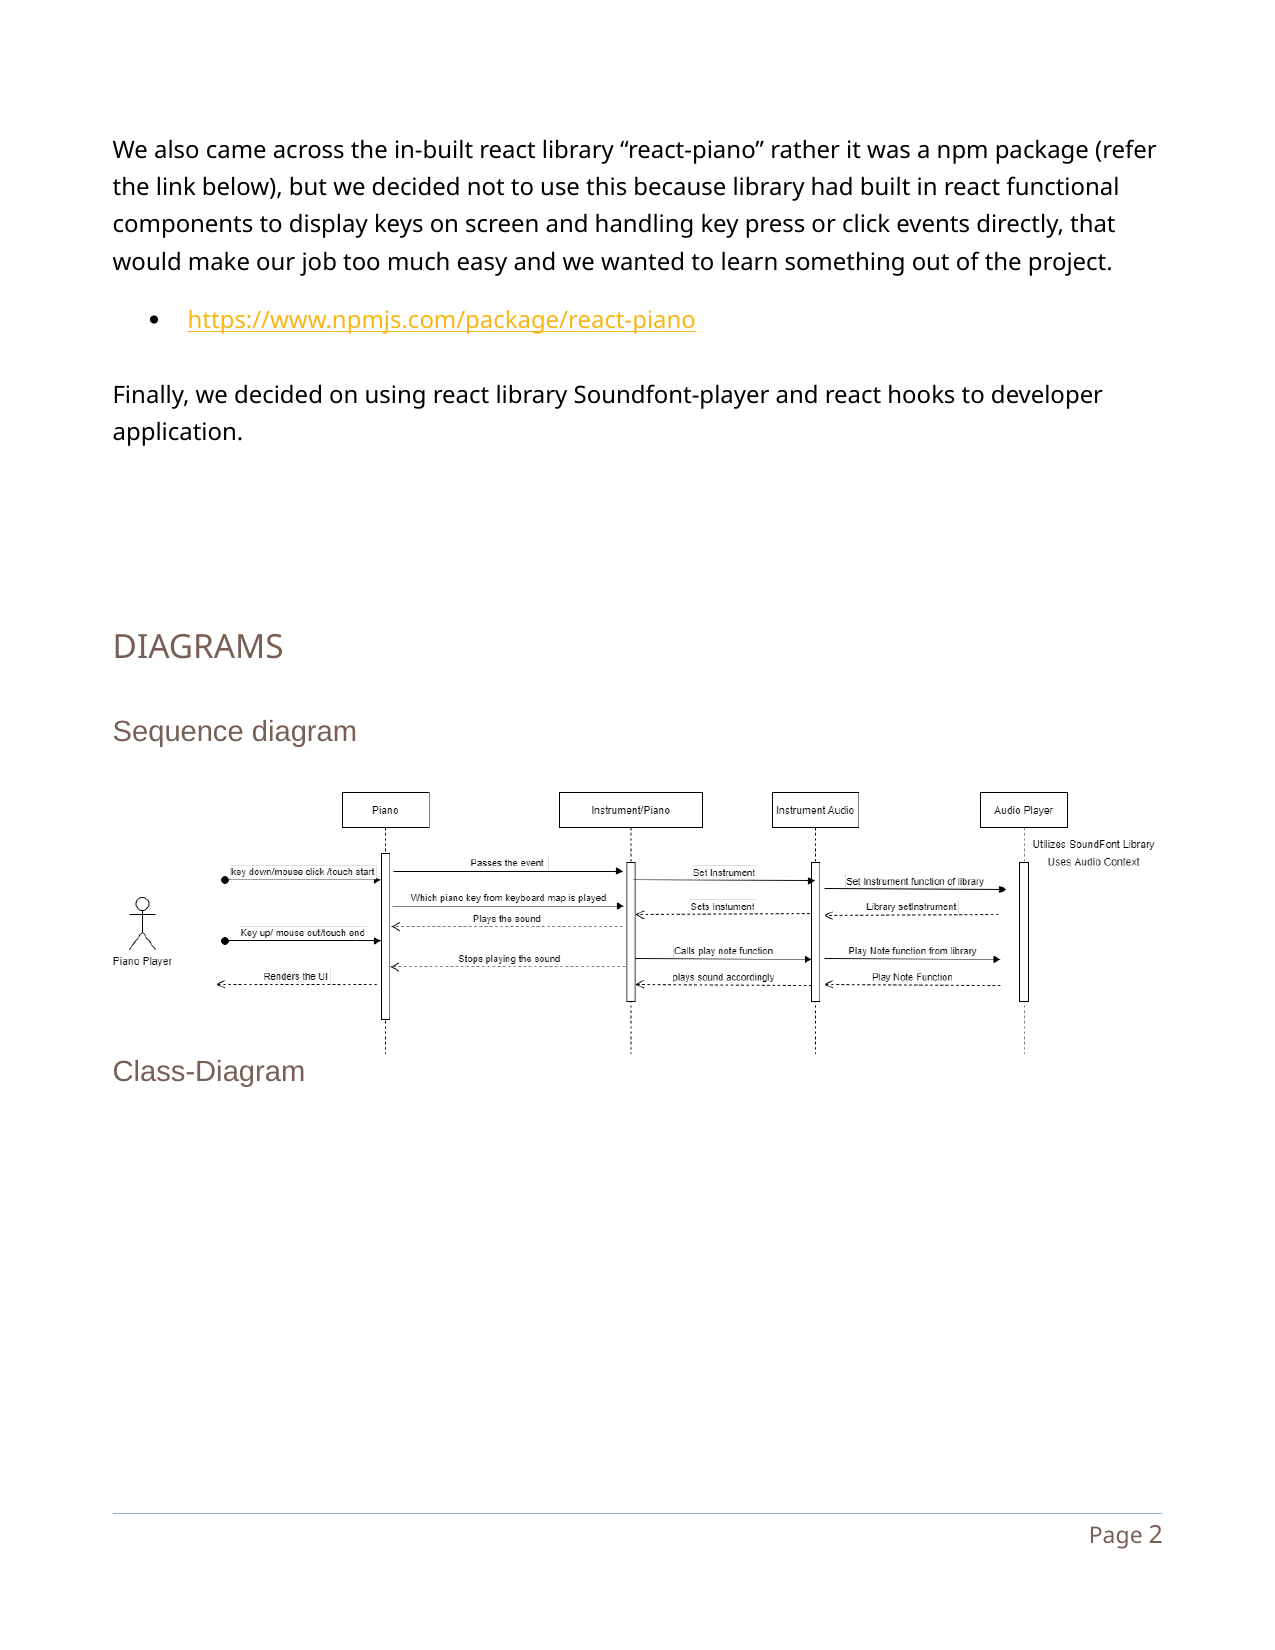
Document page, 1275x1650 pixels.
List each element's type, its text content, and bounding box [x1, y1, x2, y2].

text We also came across the in-built react library “react-piano” rather it was a npm package (refer the link below), but we decided not to use this because library had built in react functional components to display keys on screen and handling key press or click events directly, that would make our job too much easy and we wanted to learn something out of the project. [112, 132, 1162, 277]
subtitle Class-Diagram [112, 1054, 1162, 1087]
subtitle Sequence diagram [112, 714, 1162, 747]
list https://www.npmjs.com/package/react-piano [150, 303, 1162, 336]
picture [112, 792, 1163, 1054]
list Finally, we decided on using react library Soundfont-player and react hooks to developer application. [112, 378, 1162, 448]
subtitle Diagrams [112, 623, 1162, 668]
